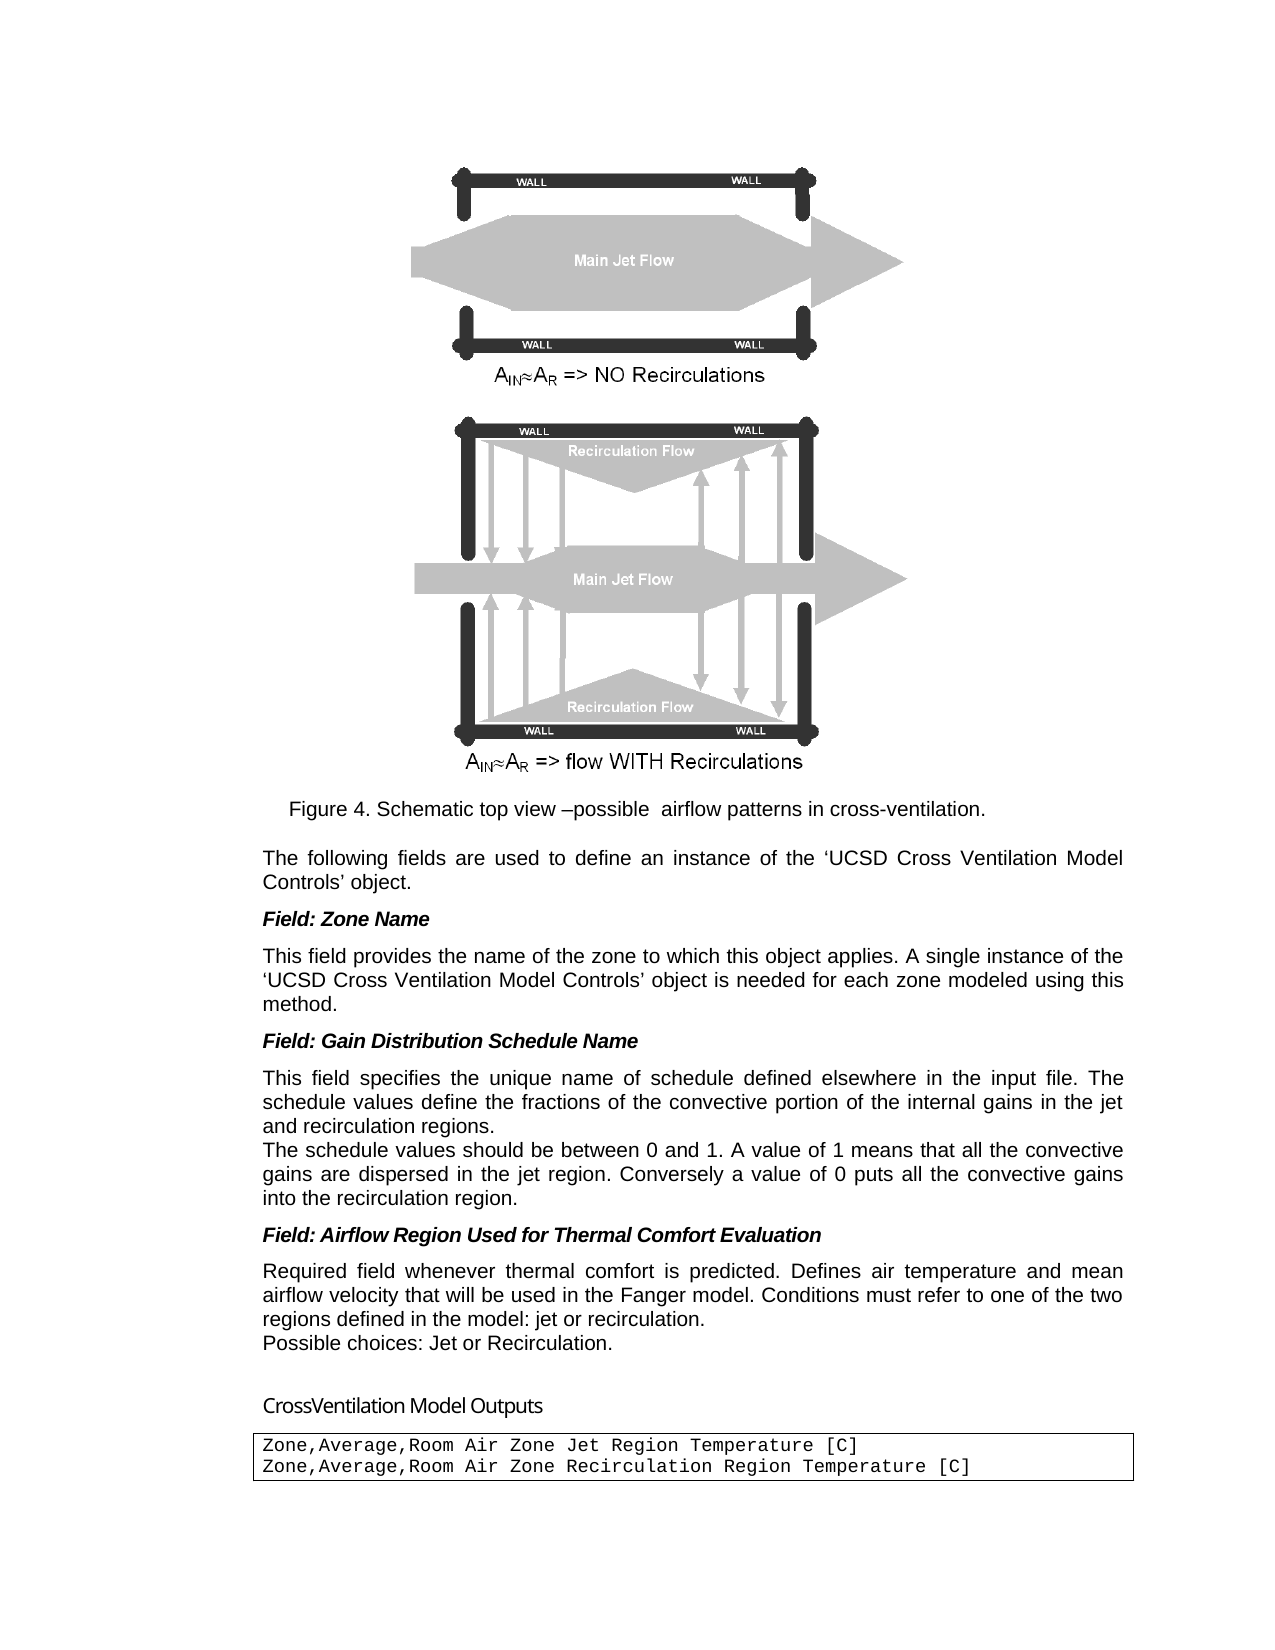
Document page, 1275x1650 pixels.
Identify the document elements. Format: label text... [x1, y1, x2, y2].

subtitle Field: Airflow Region Used for Thermal Comfort Evaluation [262, 1222, 1125, 1247]
text The schedule values should be between 0 and 1. A value of 1 means that all the convective gains are dispersed in the jet region. Conversely a value of 0 puts all the convective gains into the recirculation region. [262, 1137, 1125, 1209]
text Required field whenever thermal comfort is predicted. Defines air temperature and mean airflow velocity that will be used in the Fanger model. Conditions must refer to one of the two regions defined in the model: jet or recirculation. [262, 1259, 1125, 1331]
text Zone,Average,Room Air Zone Recirculation Region Temperature [C] [254, 1454, 1133, 1480]
subtitle Field: Gain Distribution Schedule Name [262, 1028, 1125, 1053]
text Possible choices: Jet or Recirculation. [262, 1331, 1125, 1355]
text This field provides the name of the zone to which this object applies. A single instance of the ‘UCSD Cross Ventilation Model Controls’ object is needed for each zone modeled using this method. [262, 944, 1125, 1016]
picture [346, 150, 929, 791]
text Zone,Average,Room Air Zone Jet Region Temperature [C] [254, 1434, 1133, 1454]
text This field specifies the unique name of schedule defined elsewhere in the input file. The schedule values define the fractions of the convective portion of the internal gains in the jet and recirculation regions. [262, 1066, 1125, 1137]
subtitle CrossVentilation Model Outputs [262, 1392, 1125, 1420]
text The following fields are used to define an instance of the ‘UCSD Cross Ventilation Model Controls’ object. [262, 846, 1125, 894]
subtitle Field: Zone Name [262, 906, 1125, 931]
